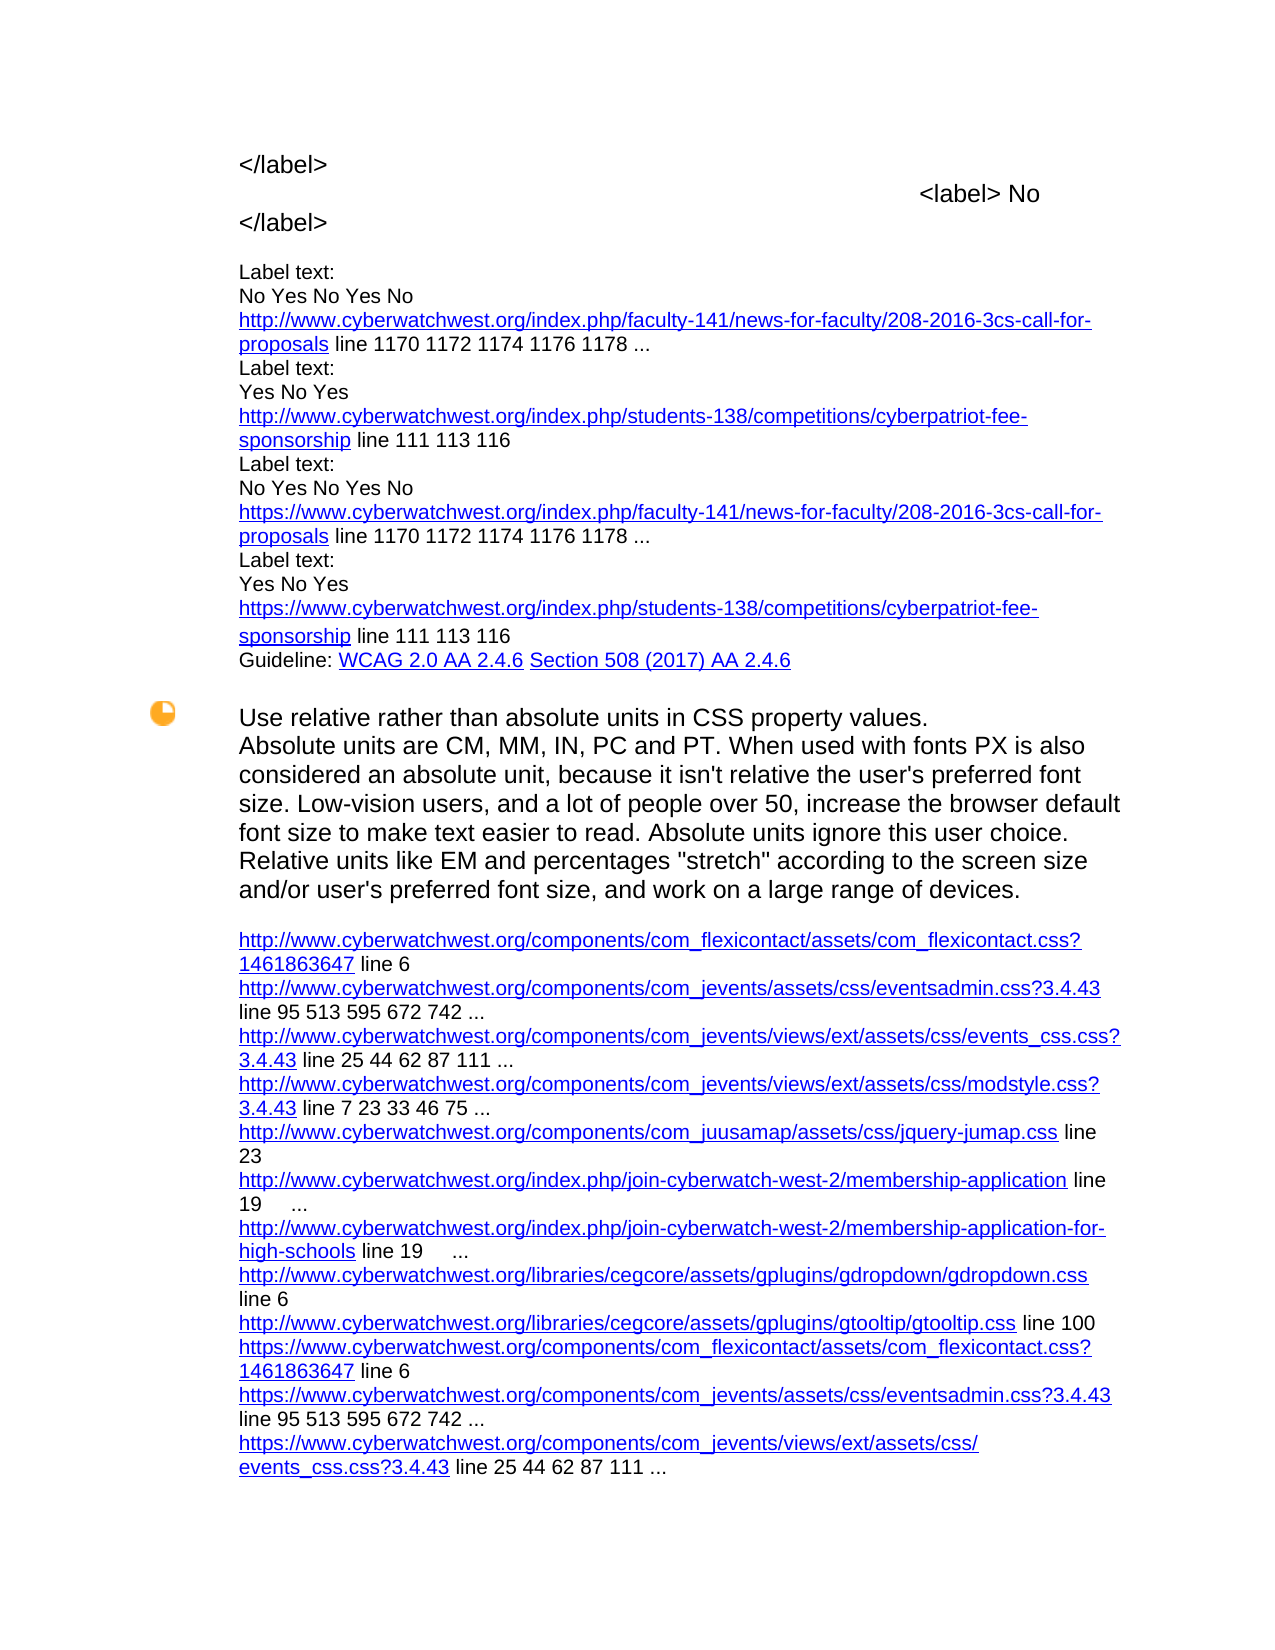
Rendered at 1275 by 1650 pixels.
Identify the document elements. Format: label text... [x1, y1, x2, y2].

picture [150, 701, 175, 726]
text Guideline: WCAG 2.0 AA 2.4.6 Section 508 (2017) AA 2.4.6 [150, 648, 1125, 701]
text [150, 731, 1125, 1479]
text Use relative rather than absolute units in CSS property values. [150, 701, 1125, 731]
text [150, 150, 1125, 648]
